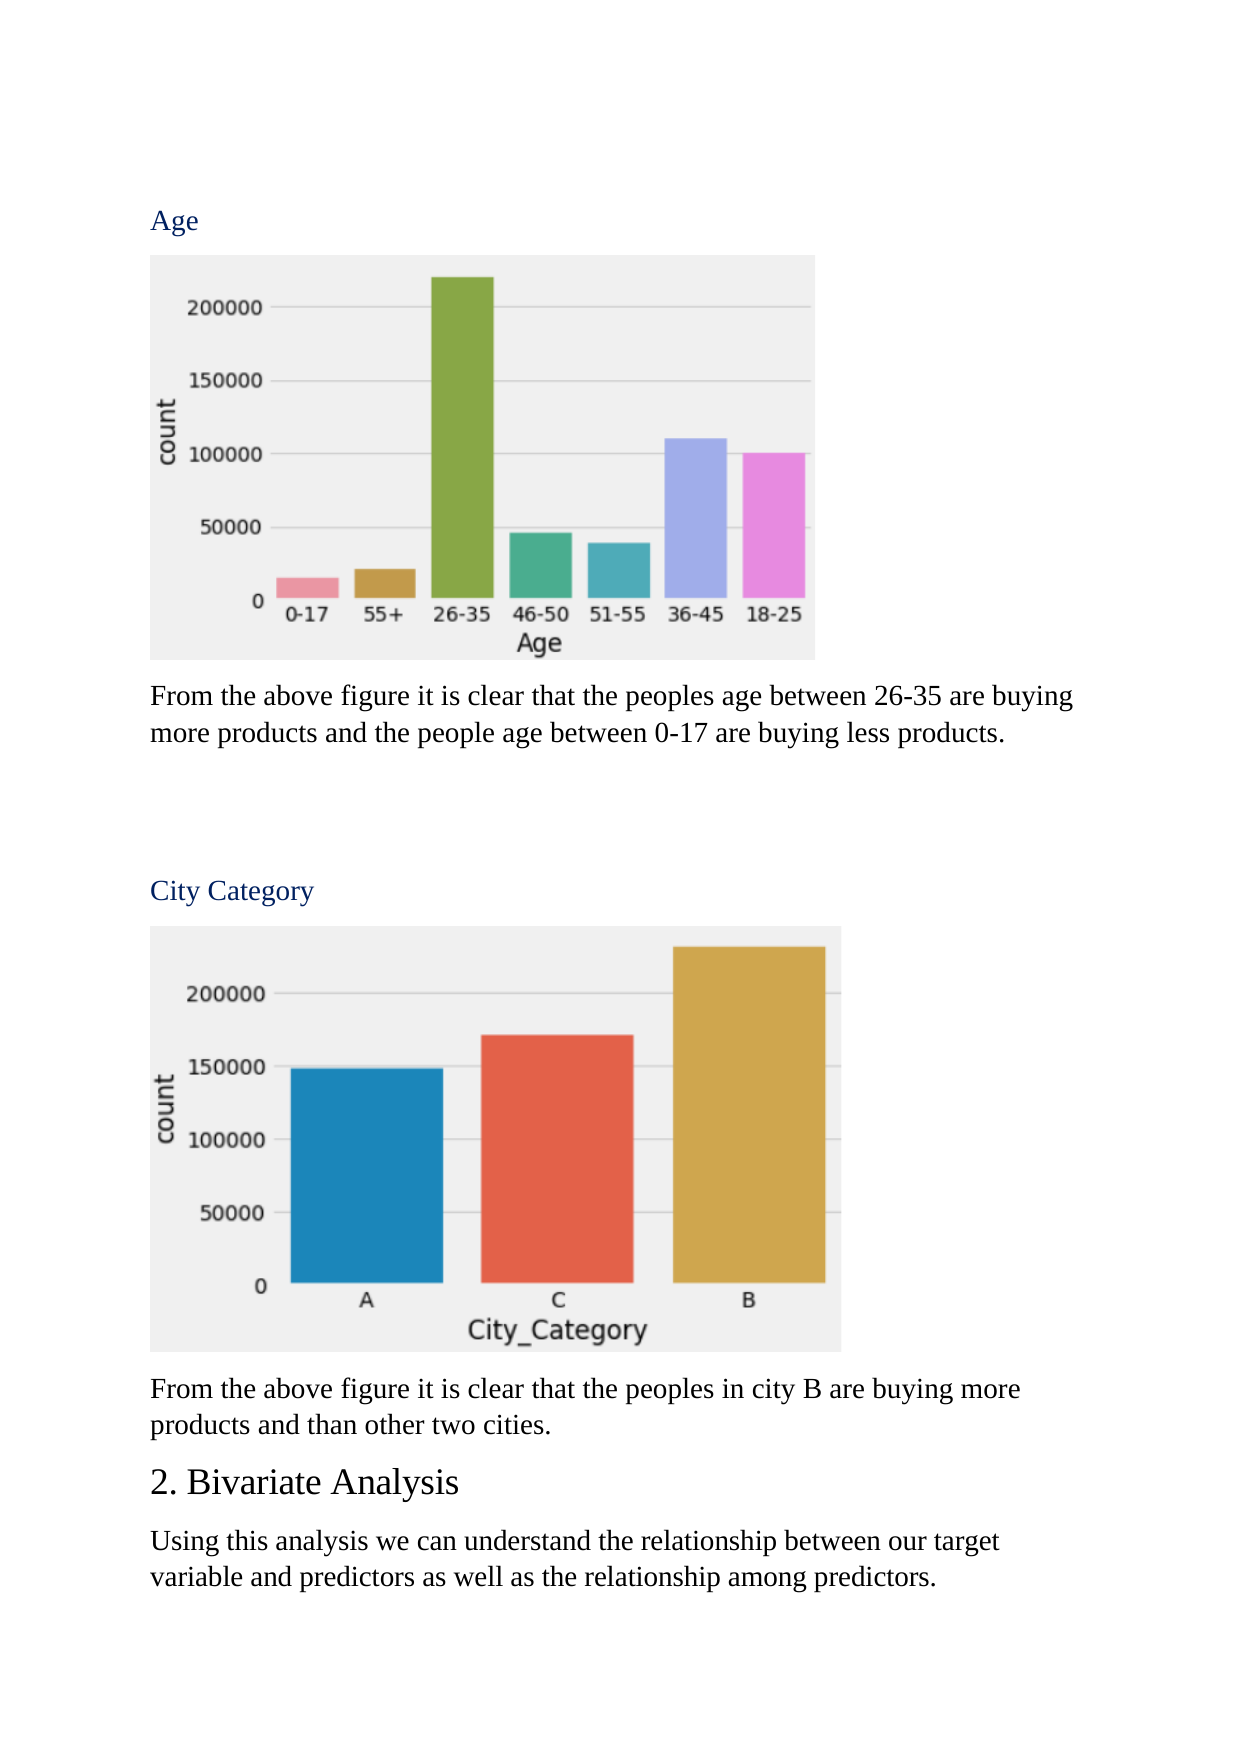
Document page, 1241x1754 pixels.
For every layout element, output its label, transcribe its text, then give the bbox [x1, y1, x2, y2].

text 2. Bivariate Analysis [150, 1460, 1090, 1503]
text Using this analysis we can understand the relationship between our target variable and predictors as well as the relationship among predictors. [150, 1523, 1090, 1593]
text From the above figure it is clear that the peoples age between 26-35 are buying more products and the people age between 0-17 are buying less products. [150, 678, 1090, 748]
picture [150, 926, 842, 1352]
picture [150, 255, 816, 660]
text From the above figure it is clear that the peoples in city B are buying more products and than other two cities. [150, 1371, 1090, 1440]
text Age [150, 203, 1090, 236]
text City Category [150, 873, 1090, 907]
